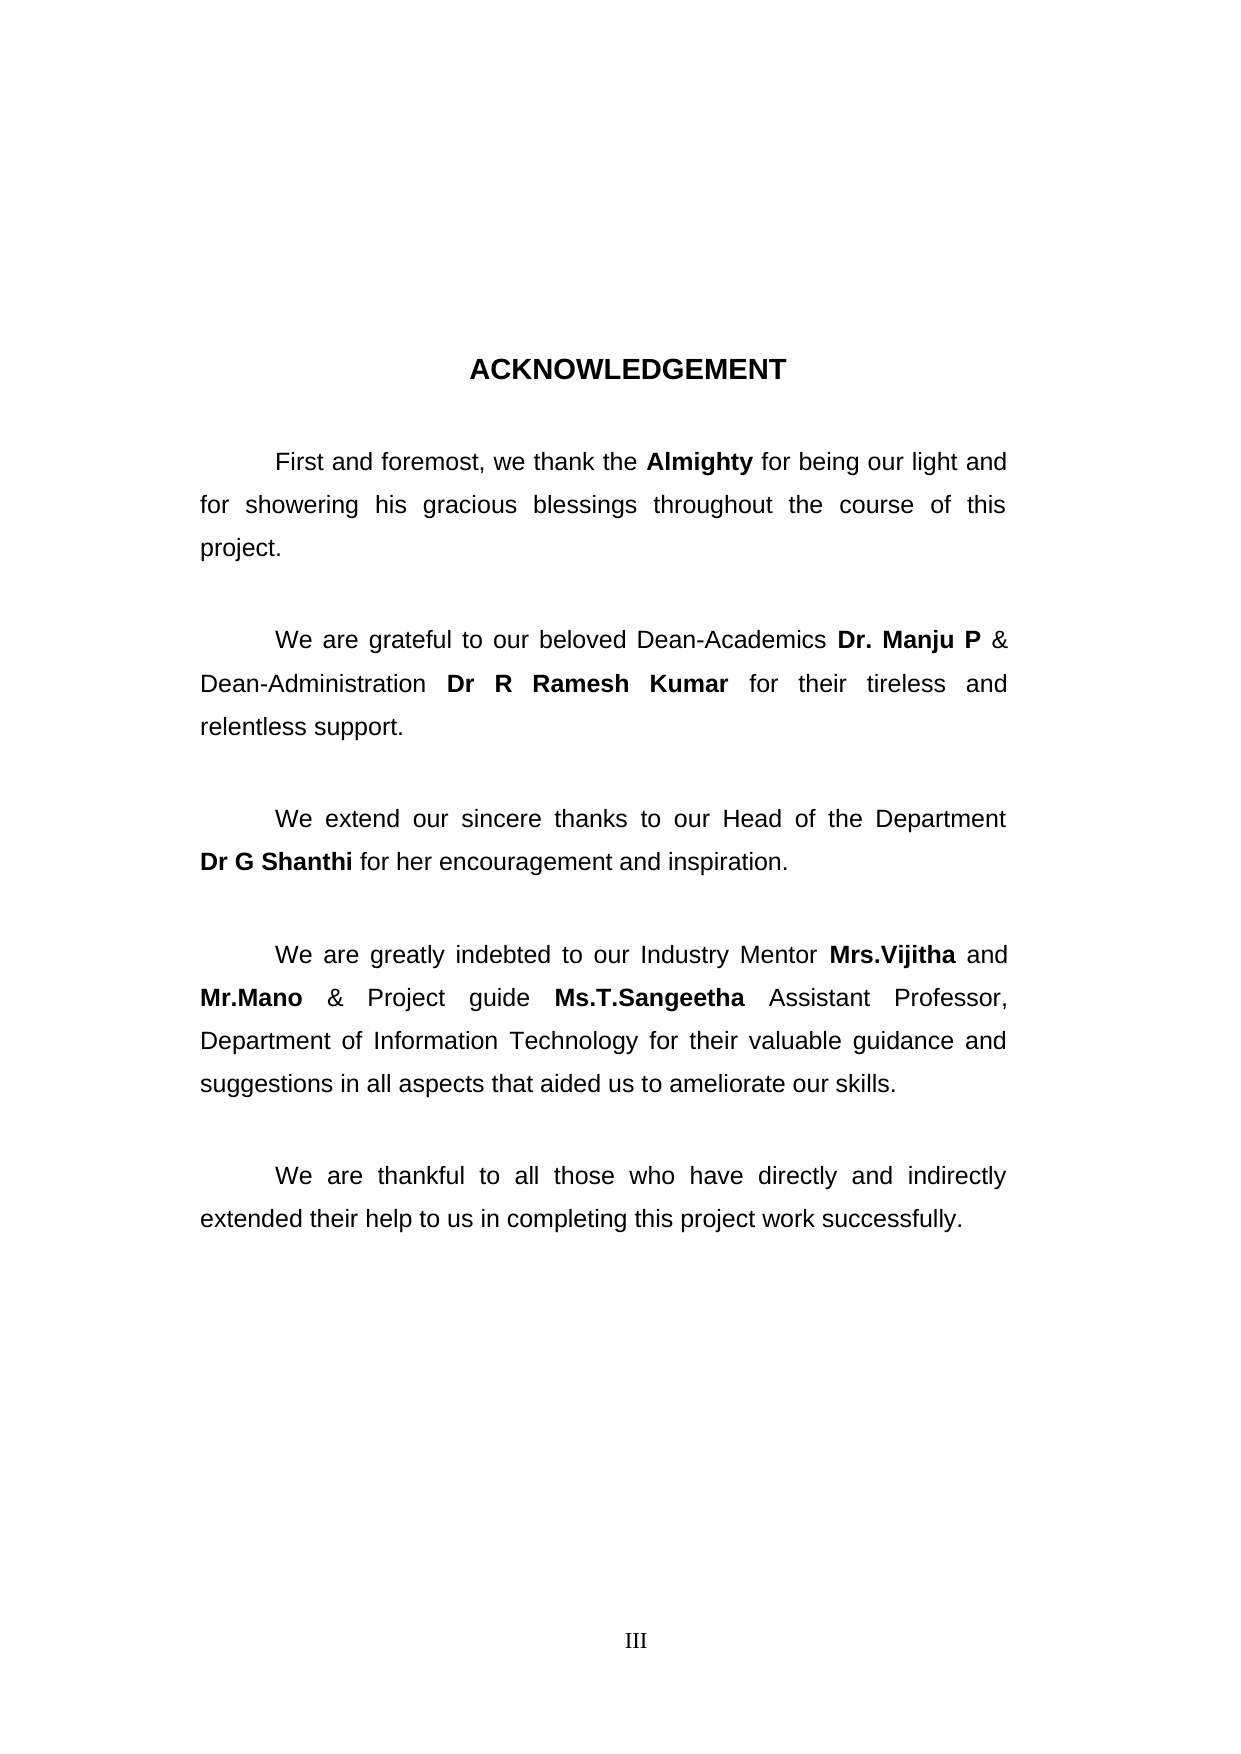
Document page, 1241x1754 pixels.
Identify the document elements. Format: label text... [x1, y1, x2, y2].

text We are grateful to our beloved Dean-Academics Dr. Manju P & Dean-Administration Dr R Ramesh Kumar for their tireless and relentless support. [200, 626, 1008, 741]
text We are greatly indebted to our Industry Mentor Mrs.Vijitha and Mr.Mano & Project guide Ms.T.Sangeetha Assistant Professor, Department of Information Technology for their valuable guidance and suggestions in all aspects that aided us to ameliorate our skills. [200, 939, 1008, 1098]
subtitle ACKNOWLEDGEMENT [469, 352, 1122, 386]
text First and foremost, we thank the Almighty for being our light and for showering his gracious blessings throughout the course of this project. [200, 447, 1008, 562]
text We extend our sincere thanks to our Head of the Department Dr G Shanthi for her encouragement and inspiration. [200, 804, 1007, 876]
text We are thankful to all those who have directly and indirectly extended their help to us in completing this project work successfully. [200, 1161, 1008, 1233]
